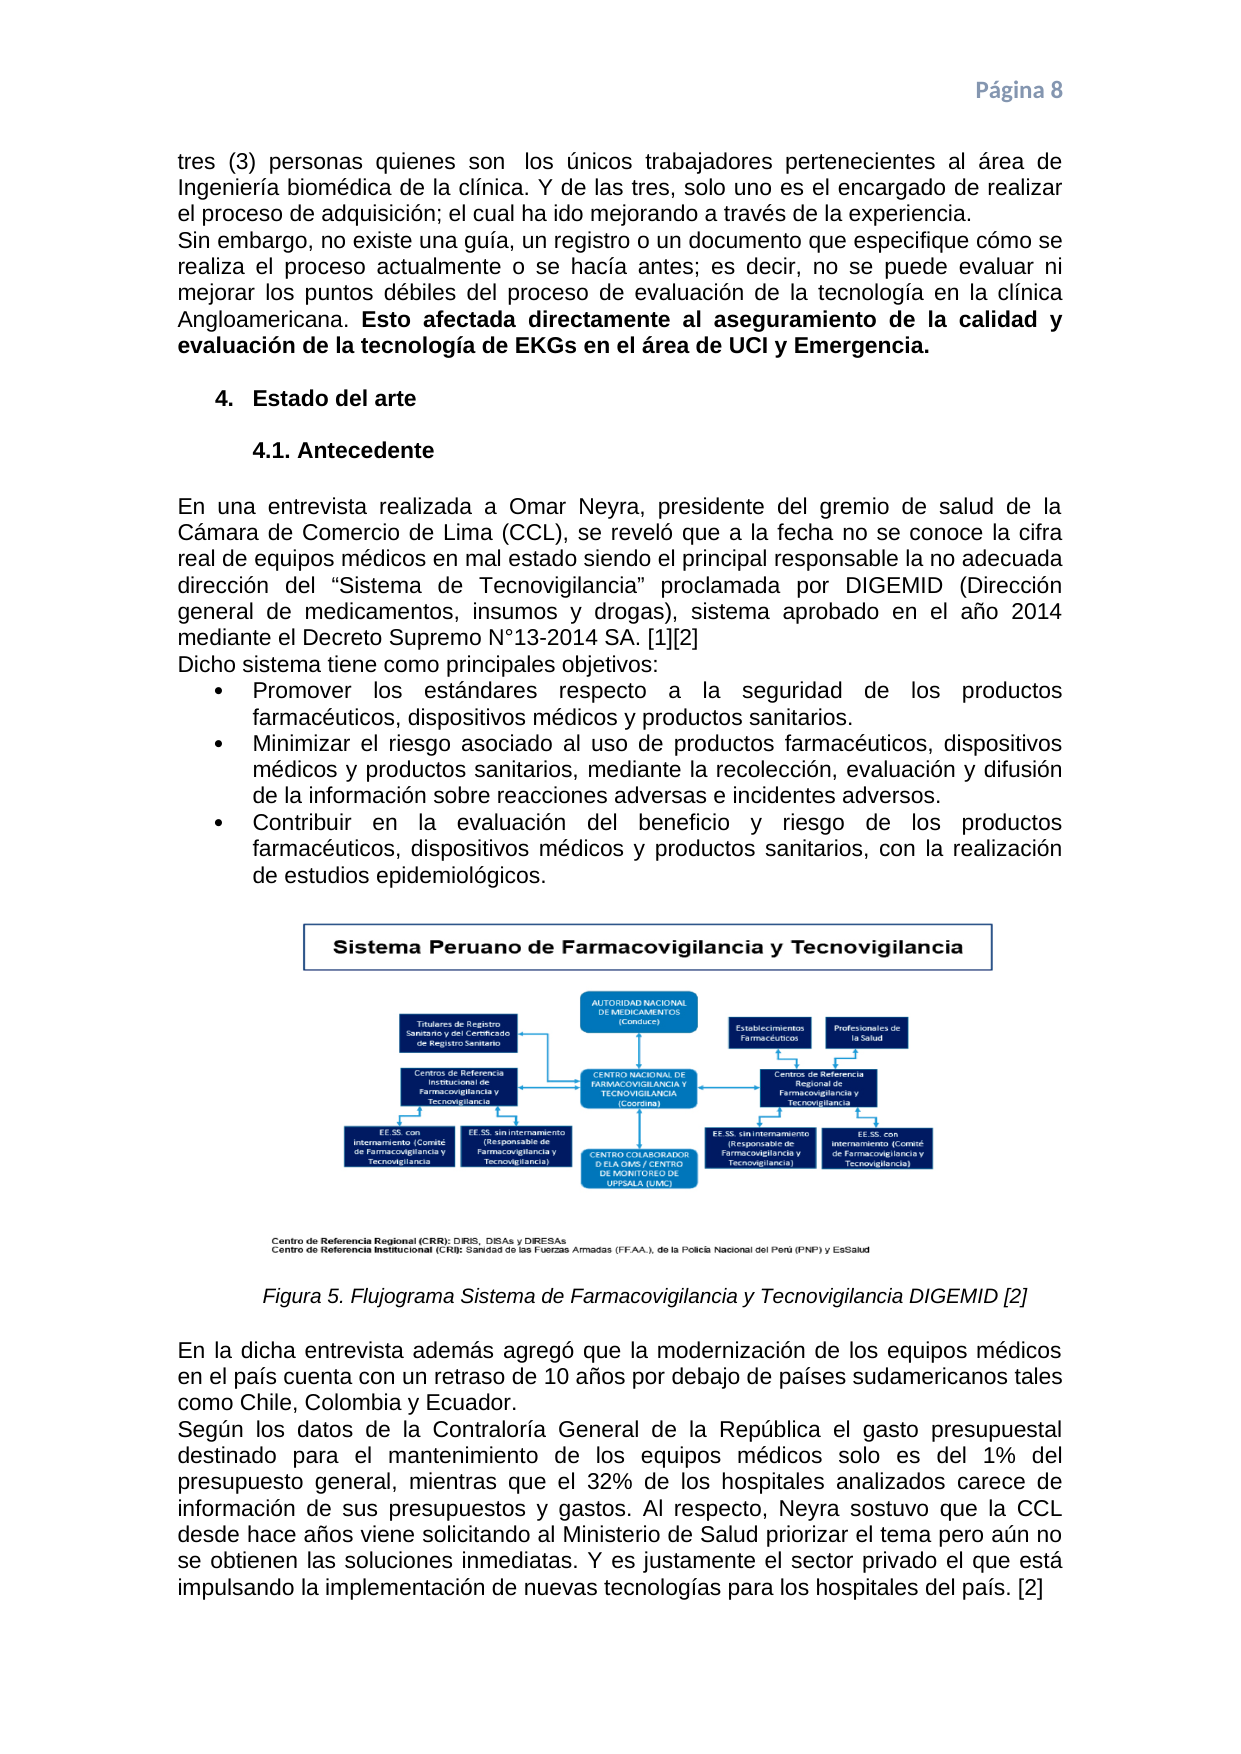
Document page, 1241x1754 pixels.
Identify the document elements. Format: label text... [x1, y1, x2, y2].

text En la dicha entrevista además agregó que la modernización de los equipos médicos en el país cuenta con un retraso de 10 años por debajo de países sudamericanos tales como Chile, Colombia y Ecuador. [177, 1337, 1063, 1416]
text En una entrevista realizada a Omar Neyra, presidente del gremio de salud de la Cámara de Comercio de Lima (CCL), se reveló que a la fecha no se conoce la cifra real de equipos médicos en mal estado siendo el principal responsable la no adecuada dirección del “Sistema de Tecnovigilancia” proclamada por DIGEMID (Dirección general de medicamentos, insumos y drogas), sistema aprobado en el año 2014 mediante el Decreto Supremo N°13-2014 SA. [1][2] [177, 493, 1063, 651]
text Figura 5. Flujograma Sistema de Farmacovigilancia y Tecnovigilancia DIGEMID [2] [177, 1257, 1063, 1308]
list Estado del arte [215, 385, 1063, 411]
list Promover los estándares respecto a la seguridad de los productos farmacéuticos, dispositivos médicos y productos sanitarios. [215, 677, 1063, 730]
list Minimizar el riesgo asociado al uso de productos farmacéuticos, dispositivos médicos y productos sanitarios, mediante la recolección, evaluación y difusión de la información sobre reacciones adversas e incidentes adversos. [215, 730, 1063, 809]
text 4.1. Antecedente [177, 437, 1063, 464]
text Según los datos de la Contraloría General de la República el gasto presupuestal destinado para el mantenimiento de los equipos médicos solo es del 1% del presupuesto general, mientras que el 32% de los hospitales analizados carece de información de sus presupuestos y gastos. Al respecto, Neyra sostuvo que la CCL desde hace años viene solicitando al Ministerio de Salud priorizar el tema pero aún no se obtienen las soluciones inmediatas. Y es justamente el sector privado el que está impulsando la implementación de nuevas tecnologías para los hospitales del país. [2] [177, 1416, 1063, 1600]
list Contribuir en la evaluación del beneficio y riesgo de los productos farmacéuticos, dispositivos médicos y productos sanitarios, con la realización de estudios epidemiológicos. [215, 809, 1063, 888]
picture [237, 918, 1050, 1259]
text Dicho sistema tiene como principales objetivos: [177, 651, 1063, 677]
text Sin embargo, no existe una guía, un registro o un documento que especifique cómo se realiza el proceso actualmente o se hacía antes; es decir, no se puede evaluar ni mejorar los puntos débiles del proceso de evaluación de la tecnología en la clínica Angloamericana. Esto afectada directamente al aseguramiento de la calidad y evaluación de la tecnología de EKGs en el área de UCI y Emergencia. [177, 227, 1063, 358]
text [177, 148, 1063, 227]
